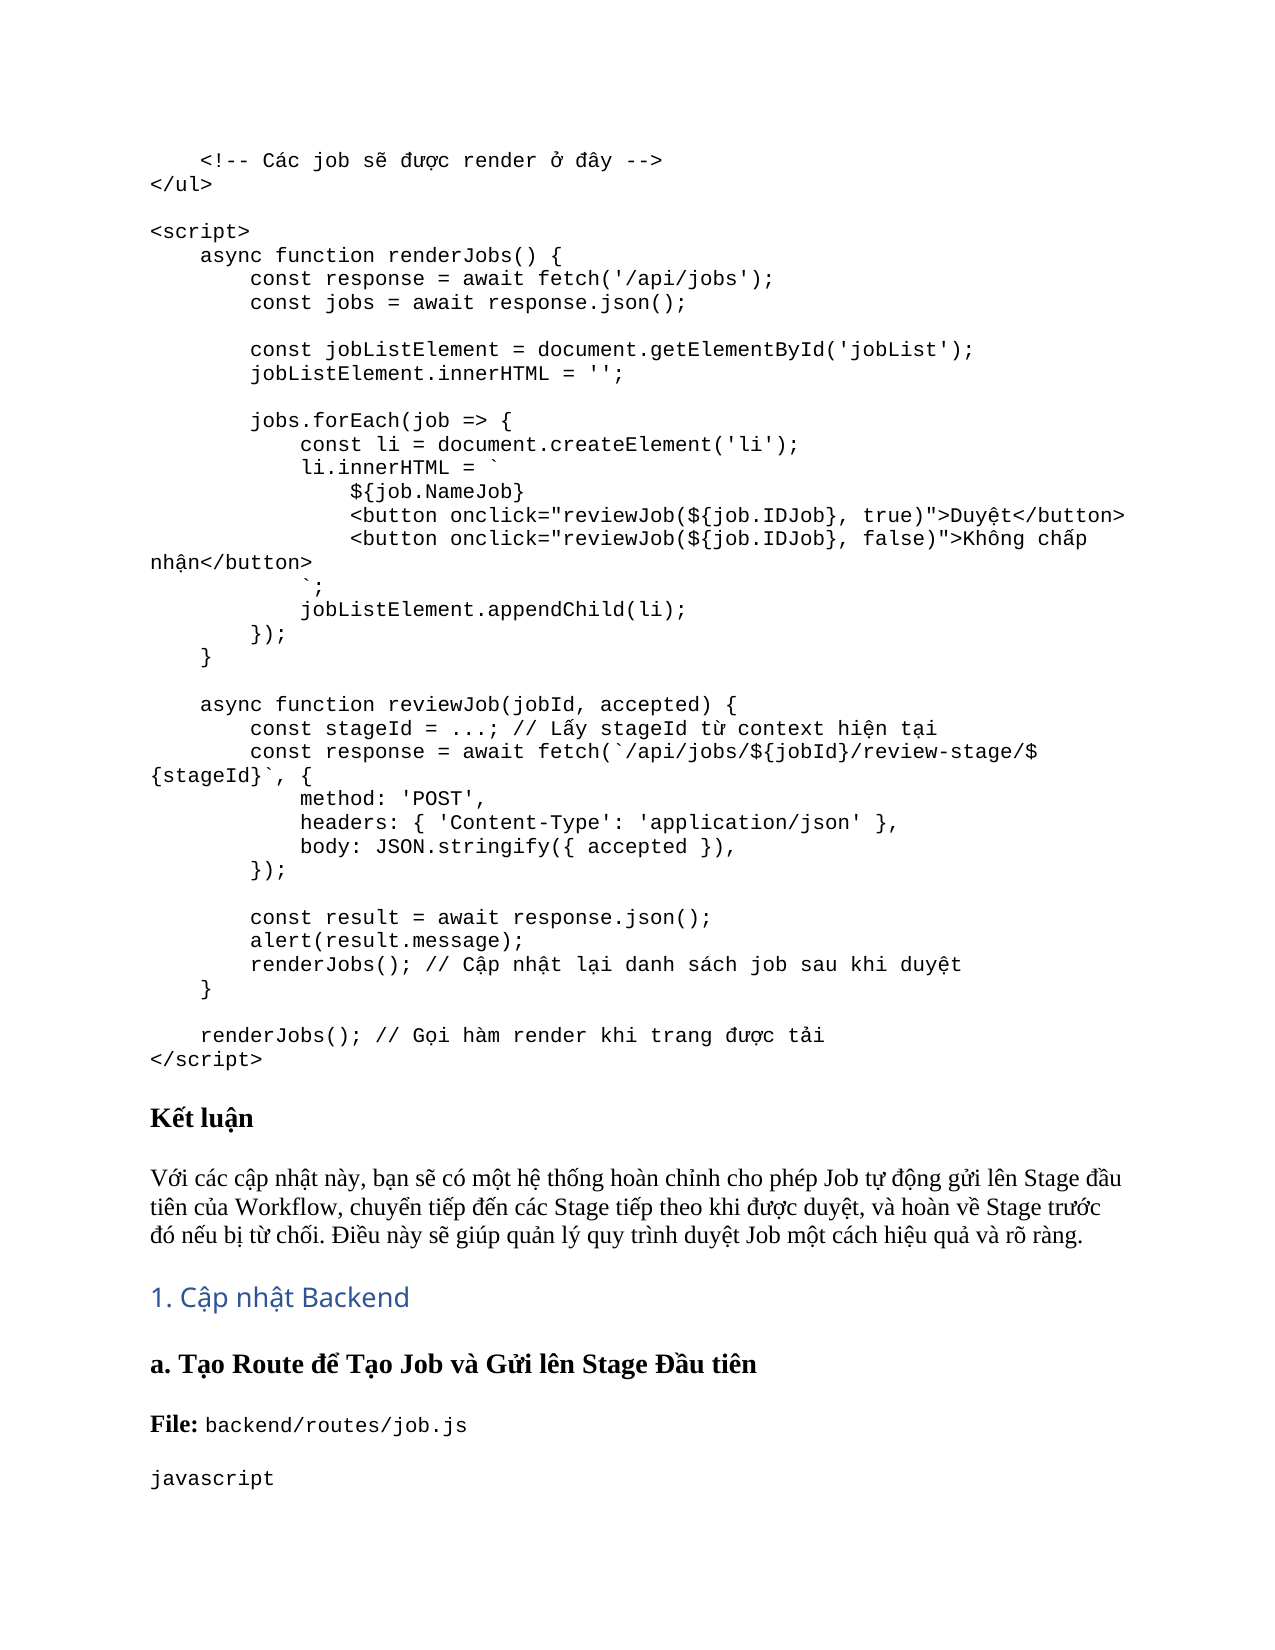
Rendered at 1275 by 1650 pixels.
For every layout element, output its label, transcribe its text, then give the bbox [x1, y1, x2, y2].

text async function reviewJob(jobId, accepted) { [150, 694, 1125, 717]
text <!-- Các job sẽ được render ở đây --> [150, 150, 1125, 174]
text const jobListElement = document.getElementById('jobList'); [150, 339, 1125, 363]
text Kết luận [150, 1101, 1125, 1134]
text const jobs = await response.json(); [150, 292, 1125, 316]
text </ul> [150, 174, 1125, 197]
text renderJobs(); // Cập nhật lại danh sách job sau khi duyệt [150, 954, 1125, 978]
text } [150, 978, 1125, 1001]
text ${job.NameJob} [150, 481, 1125, 505]
text body: JSON.stringify({ accepted }), [150, 836, 1125, 859]
text <script> [150, 221, 1125, 244]
text </script> [150, 1048, 1125, 1072]
text jobListElement.appendChild(li); [150, 599, 1125, 623]
text const response = await fetch('/api/jobs'); [150, 268, 1125, 292]
text const result = await response.json(); [150, 907, 1125, 930]
text }); [150, 859, 1125, 883]
text <button onclick="reviewJob(${job.IDJob}, true)">Duyệt</button> [150, 505, 1125, 528]
text const stageId = ...; // Lấy stageId từ context hiện tại [150, 717, 1125, 741]
text async function renderJobs() { [150, 244, 1125, 268]
text jobListElement.innerHTML = ''; [150, 363, 1125, 386]
text `; [150, 576, 1125, 599]
text alert(result.message); [150, 930, 1125, 954]
text const li = document.createElement('li'); [150, 434, 1125, 457]
text headers: { 'Content-Type': 'application/json' }, [150, 812, 1125, 836]
text File: backend/routes/job.js [150, 1409, 1125, 1438]
text const response = await fetch(`/api/jobs/${jobId}/review-stage/${stageId}`, { [150, 741, 1125, 788]
text <button onclick="reviewJob(${job.IDJob}, false)">Không chấp nhận</button> [150, 528, 1125, 576]
text renderJobs(); // Gọi hàm render khi trang được tải [150, 1025, 1125, 1048]
text li.innerHTML = ` [150, 457, 1125, 481]
subtitle 1. Cập nhật Backend [150, 1278, 1125, 1315]
text javascript [150, 1468, 1125, 1491]
text } [150, 647, 1125, 670]
text Với các cập nhật này, bạn sẽ có một hệ thống hoàn chỉnh cho phép Job tự động gửi lên Stage đầu tiên của Workflow, chuyển tiếp đến các Stage tiếp theo khi được duyệt, và hoàn về Stage trước đó nếu bị từ chối. Điều này sẽ giúp quản lý quy trình duyệt Job một cách hiệu quả và rõ ràng. [150, 1163, 1125, 1249]
text method: 'POST', [150, 788, 1125, 812]
text }); [150, 623, 1125, 647]
text jobs.forEach(job => { [150, 410, 1125, 434]
subtitle a. Tạo Route để Tạo Job và Gửi lên Stage Đầu tiên [150, 1347, 1125, 1380]
